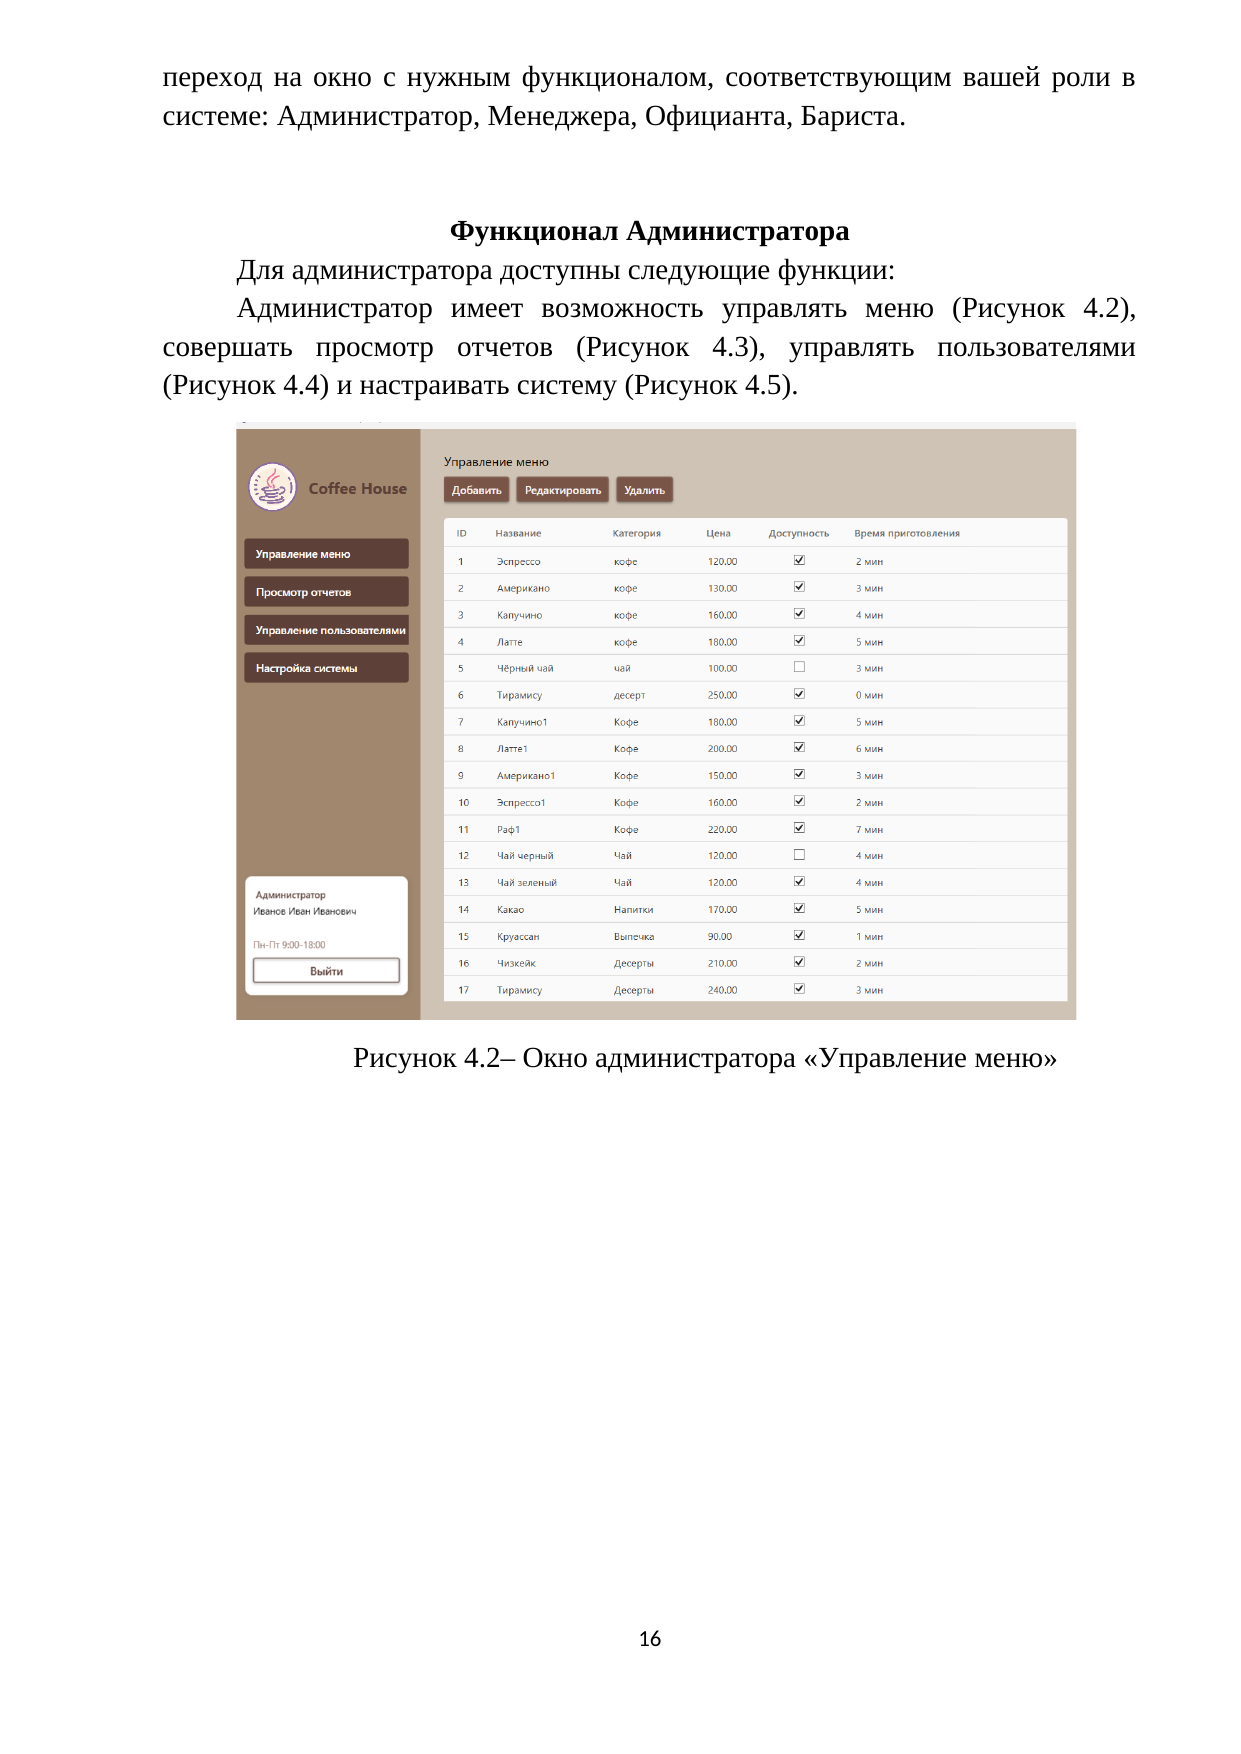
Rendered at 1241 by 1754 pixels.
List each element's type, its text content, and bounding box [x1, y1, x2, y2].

text Функционал Администратора [162, 213, 1137, 247]
text Для администратора доступны следующие функции: [162, 252, 1137, 285]
text Администратор имеет возможность управлять меню (Рисунок 4.2), совершать просмотр отчетов (Рисунок 4.3), управлять пользователями (Рисунок 4.4) и настраивать систему (Рисунок 4.5). [162, 290, 1137, 401]
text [162, 59, 1137, 131]
picture [236, 422, 1077, 1020]
text Рисунок 4.2– Окно администратора «Управление меню» [274, 1040, 1137, 1074]
